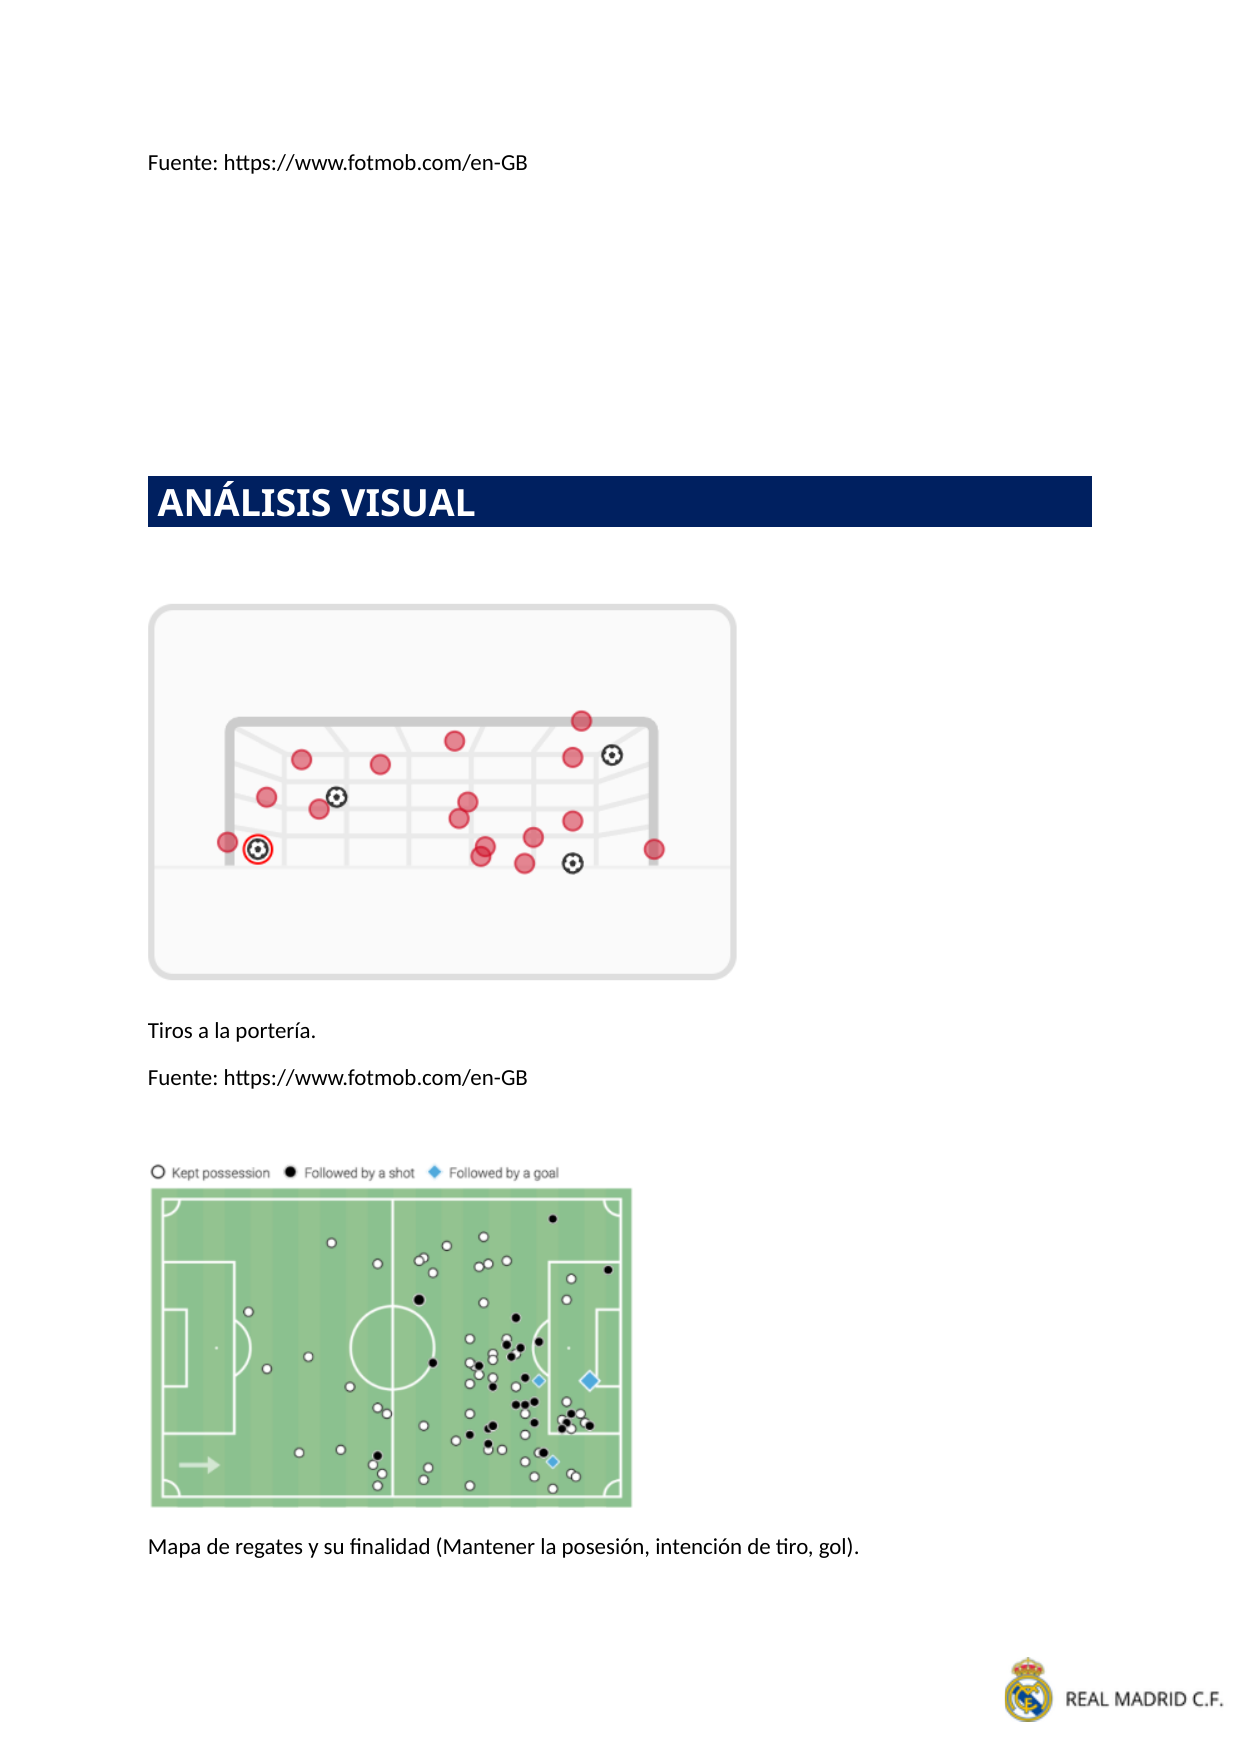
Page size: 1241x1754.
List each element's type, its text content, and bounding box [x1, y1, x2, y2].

picture [1004, 1657, 1238, 1722]
text Tiros a la portería. [148, 1016, 1092, 1044]
text Fuente: https://www.fotmob.com/en-GB [148, 1063, 1092, 1091]
text ANÁLISIS VISUAL [148, 476, 1092, 527]
text Mapa de regates y su finalidad (Mantener la posesión, intención de tiro, gol). [148, 1532, 1092, 1560]
text Fuente: https://www.fotmob.com/en-GB [148, 148, 1092, 176]
picture [147, 594, 738, 984]
picture [148, 1156, 645, 1509]
